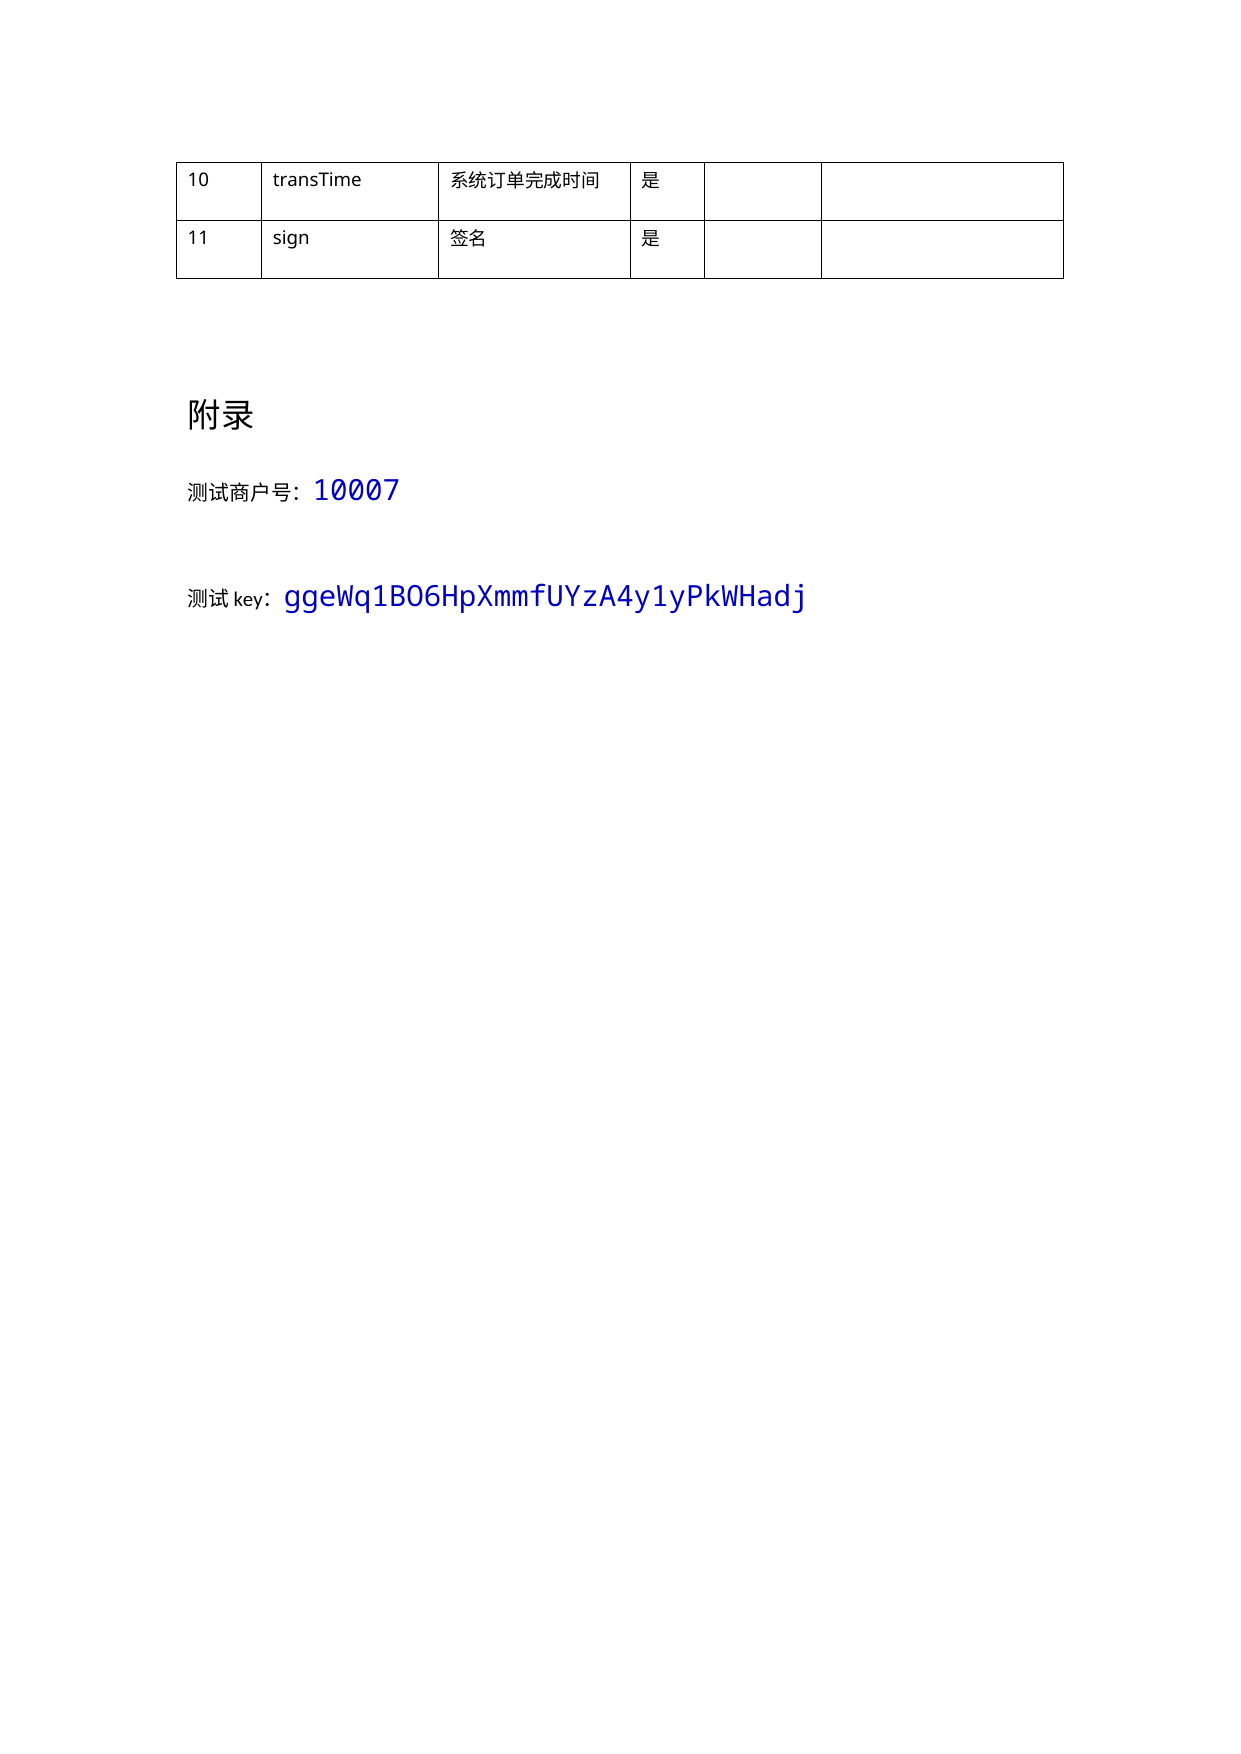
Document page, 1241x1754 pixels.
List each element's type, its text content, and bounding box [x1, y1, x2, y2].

text 测试key：ggeWq1BO6HpXmmfUYzA4y1yPkWHadj [187, 562, 1053, 627]
table_cell [705, 221, 821, 278]
text 测试商户号：10007 [187, 457, 1053, 522]
table_cell [705, 163, 821, 220]
table_cell 10 [177, 163, 261, 220]
table_cell sign [262, 221, 438, 278]
table_cell [822, 221, 1063, 278]
table_cell 11 [177, 221, 261, 278]
table_cell transTime [262, 163, 438, 220]
subtitle 附录 [187, 380, 1053, 445]
table_cell 是 [631, 163, 704, 220]
table_cell [822, 163, 1063, 220]
table_cell 签名 [439, 221, 630, 278]
table_cell 是 [631, 221, 704, 278]
table_cell 系统订单完成时间 [439, 163, 630, 220]
